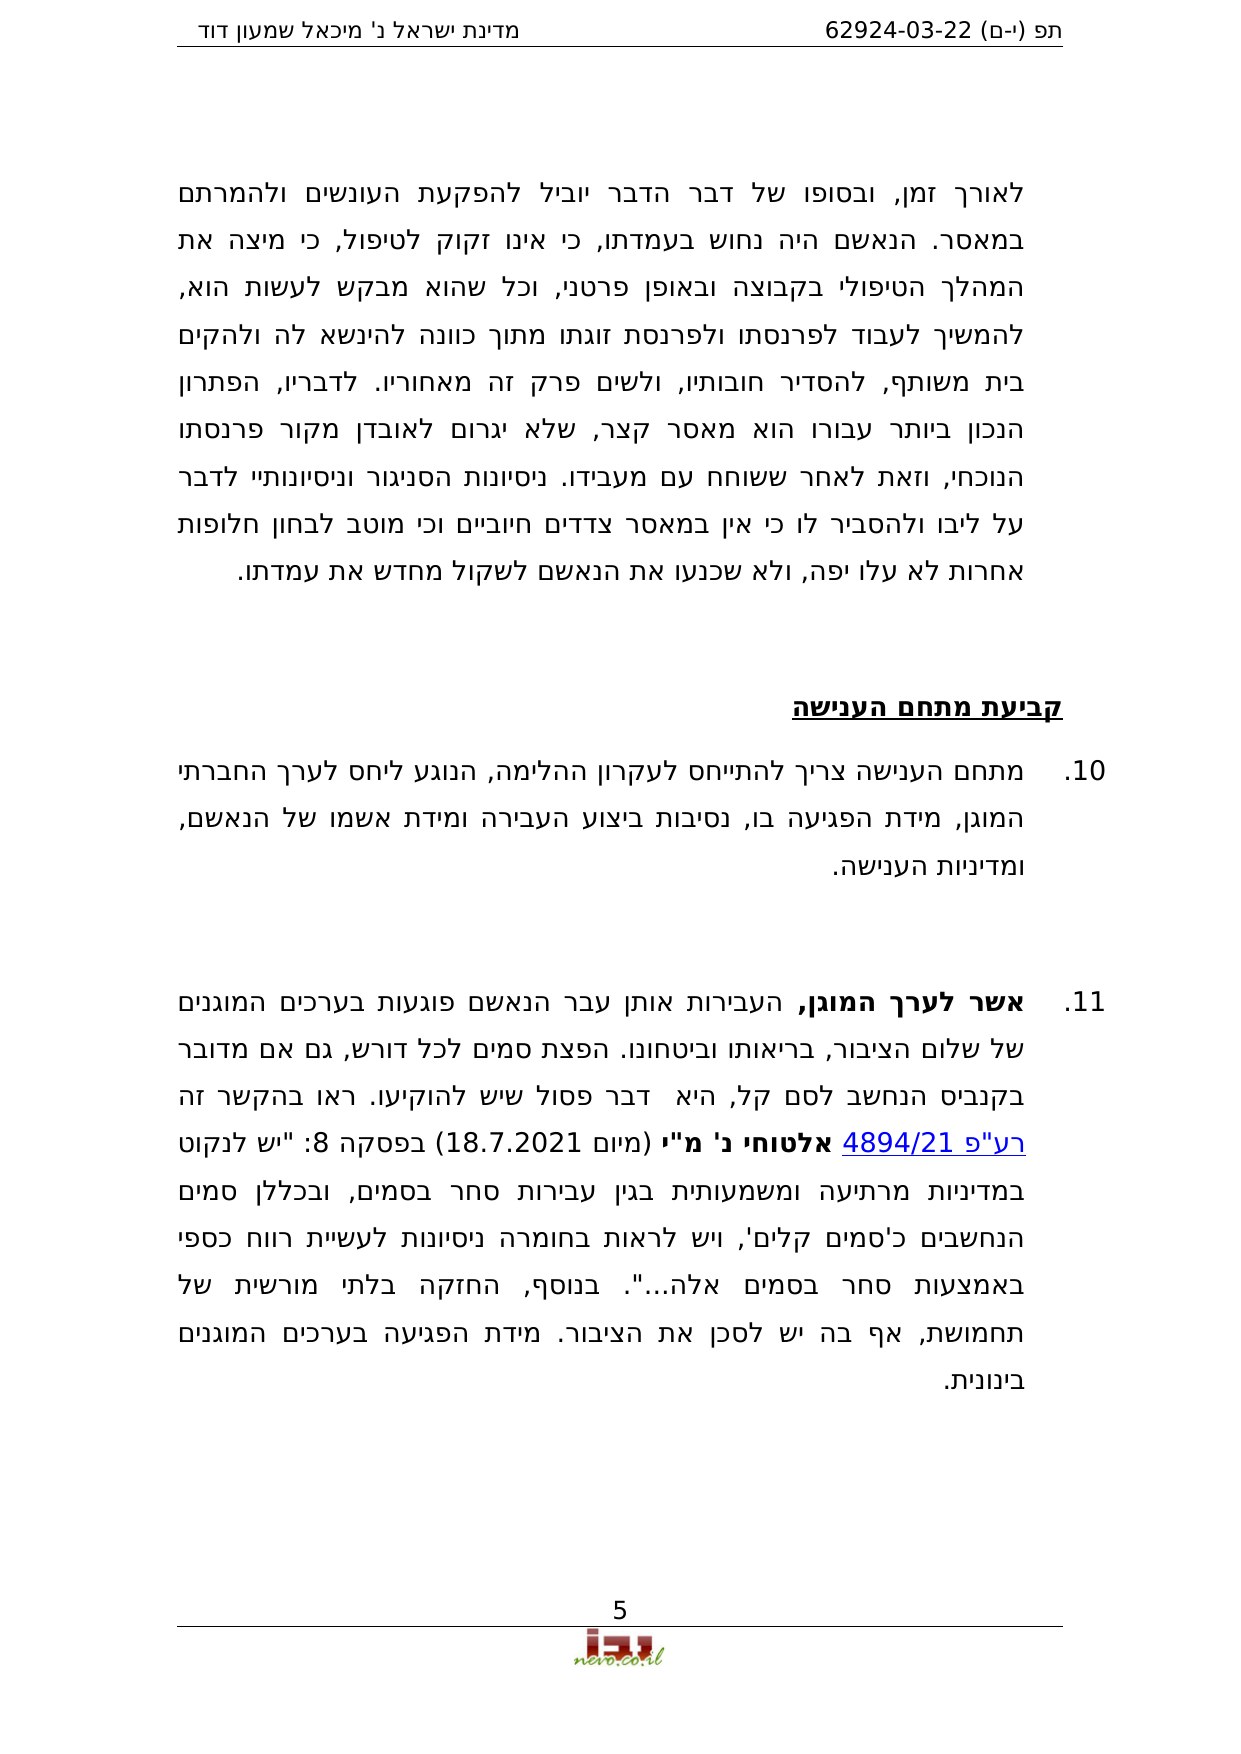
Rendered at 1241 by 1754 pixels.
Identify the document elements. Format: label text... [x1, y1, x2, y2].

text קביעת מתחם הענישה [177, 691, 1063, 723]
picture [574, 1628, 666, 1667]
list אשר לערך המוגן, העבירות אותן עבר הנאשם פוגעות בערכים המוגנים של שלום הציבור, בריאותו וביטחונו. הפצת סמים לכל דורש, גם אם מדובר בקנביס הנחשב לסם קל, היא דבר פסול שיש להוקיעו. ראו בהקשר זה רע"פ 4894/21 אלטוחי נ' מ"י (מיום 18.7.2021) בפסקה 8: "יש לנקוט במדיניות מרתיעה ומשמעותית בגין עבירות סחר בסמים, ובכללן סמים הנחשבים כ'סמים קלים', ויש לראות בחומרה ניסיונות לעשיית רווח כספי באמצעות סחר בסמים אלה...". בנוסף, החזקה בלתי מורשית של תחמושת, אף בה יש לסכן את הציבור. מידת הפגיעה בערכים המוגנים בינונית. [177, 986, 1063, 1396]
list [177, 177, 1063, 587]
list מתחם הענישה צריך להתייחס לעקרון ההלימה, הנוגע ליחס לערך החברתי המוגן, מידת הפגיעה בו, נסיבות ביצוע העבירה ומידת אשמו של הנאשם, ומדיניות הענישה. [177, 755, 1063, 882]
